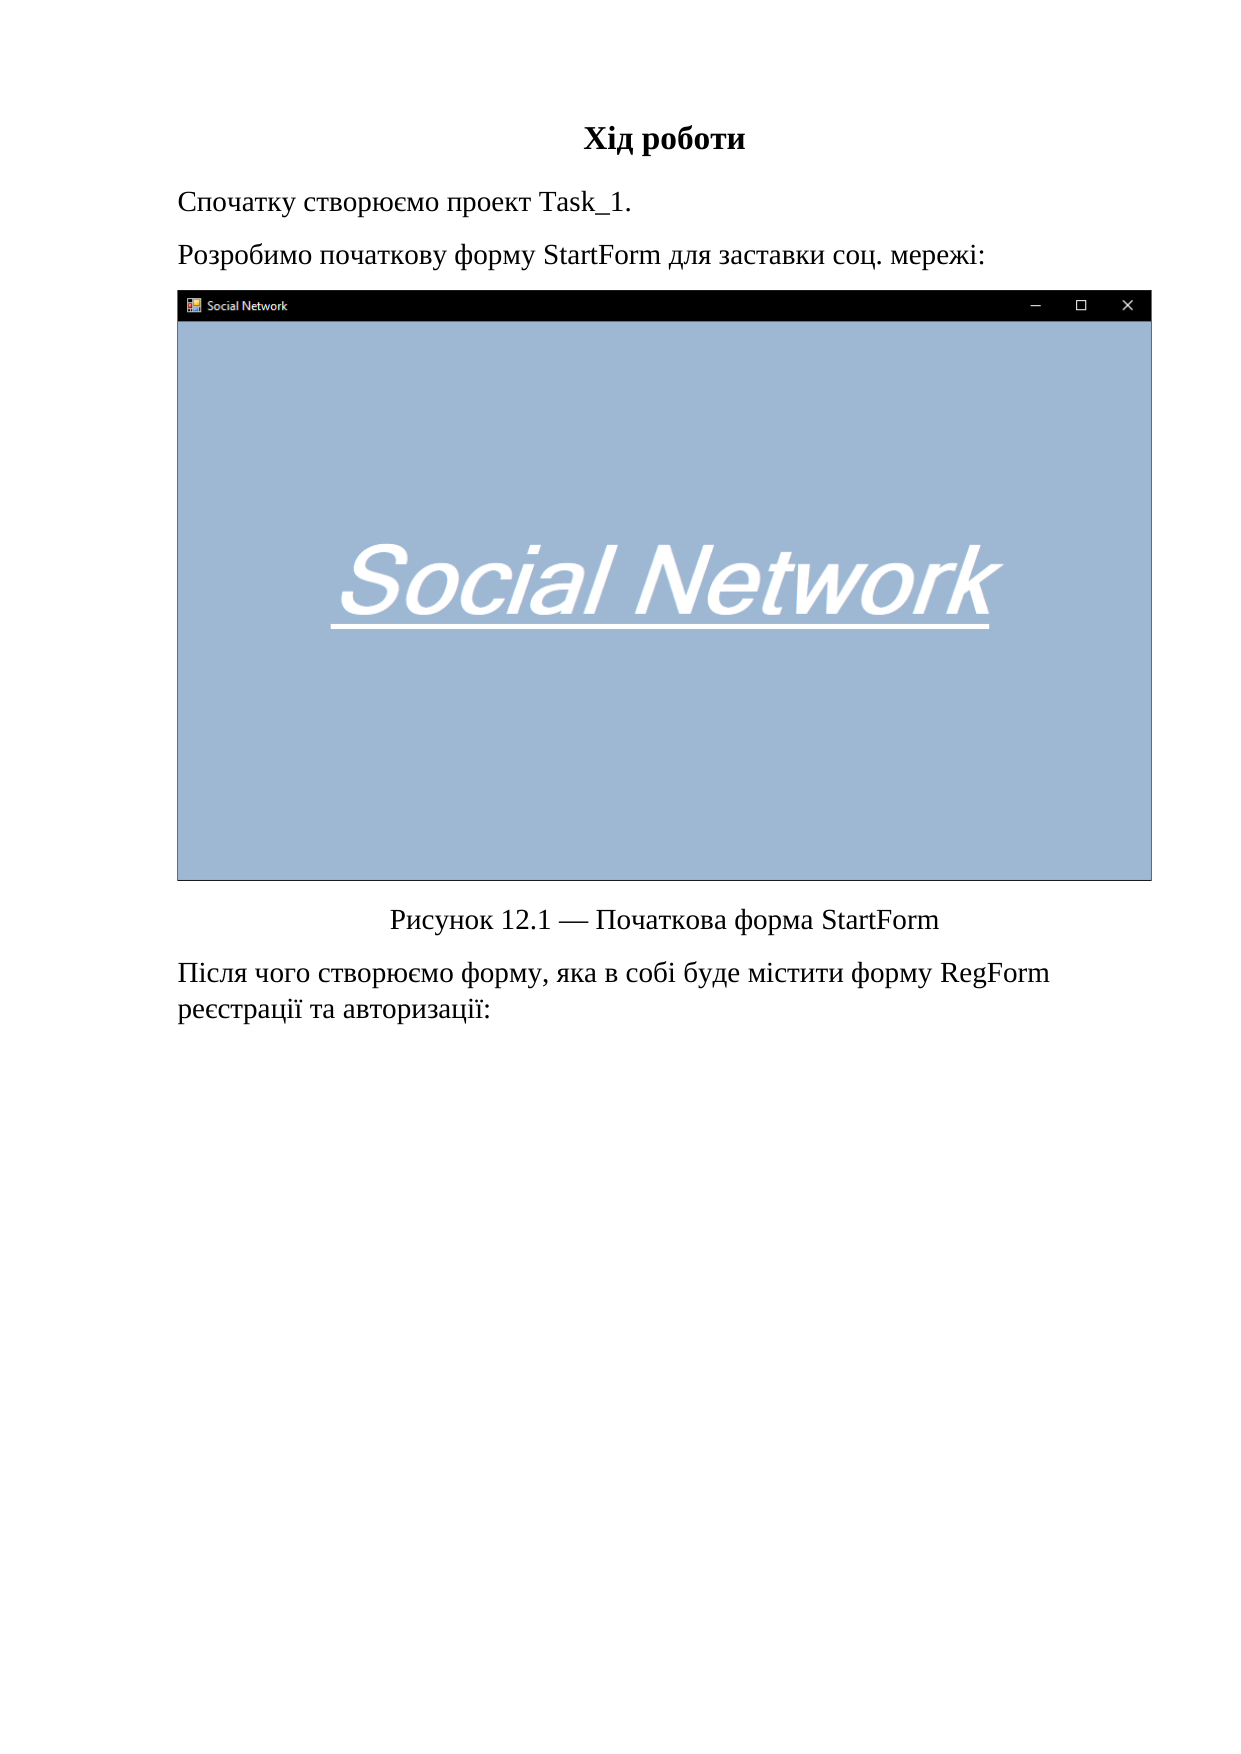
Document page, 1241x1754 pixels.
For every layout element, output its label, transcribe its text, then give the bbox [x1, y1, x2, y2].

picture [177, 290, 1152, 881]
text Після чого створюємо форму, яка в собі буде містити форму RegForm реєстрації та авторизації: [177, 955, 1152, 1025]
text Рисунок 12.1 — Початкова форма StartForm [177, 881, 1152, 936]
subtitle Хід роботи [177, 118, 1152, 156]
text Спочатку створюємо проект Task_1. [177, 184, 1152, 218]
text Розробимо початкову форму StartForm для заставки соц. мережі: [177, 237, 1152, 271]
